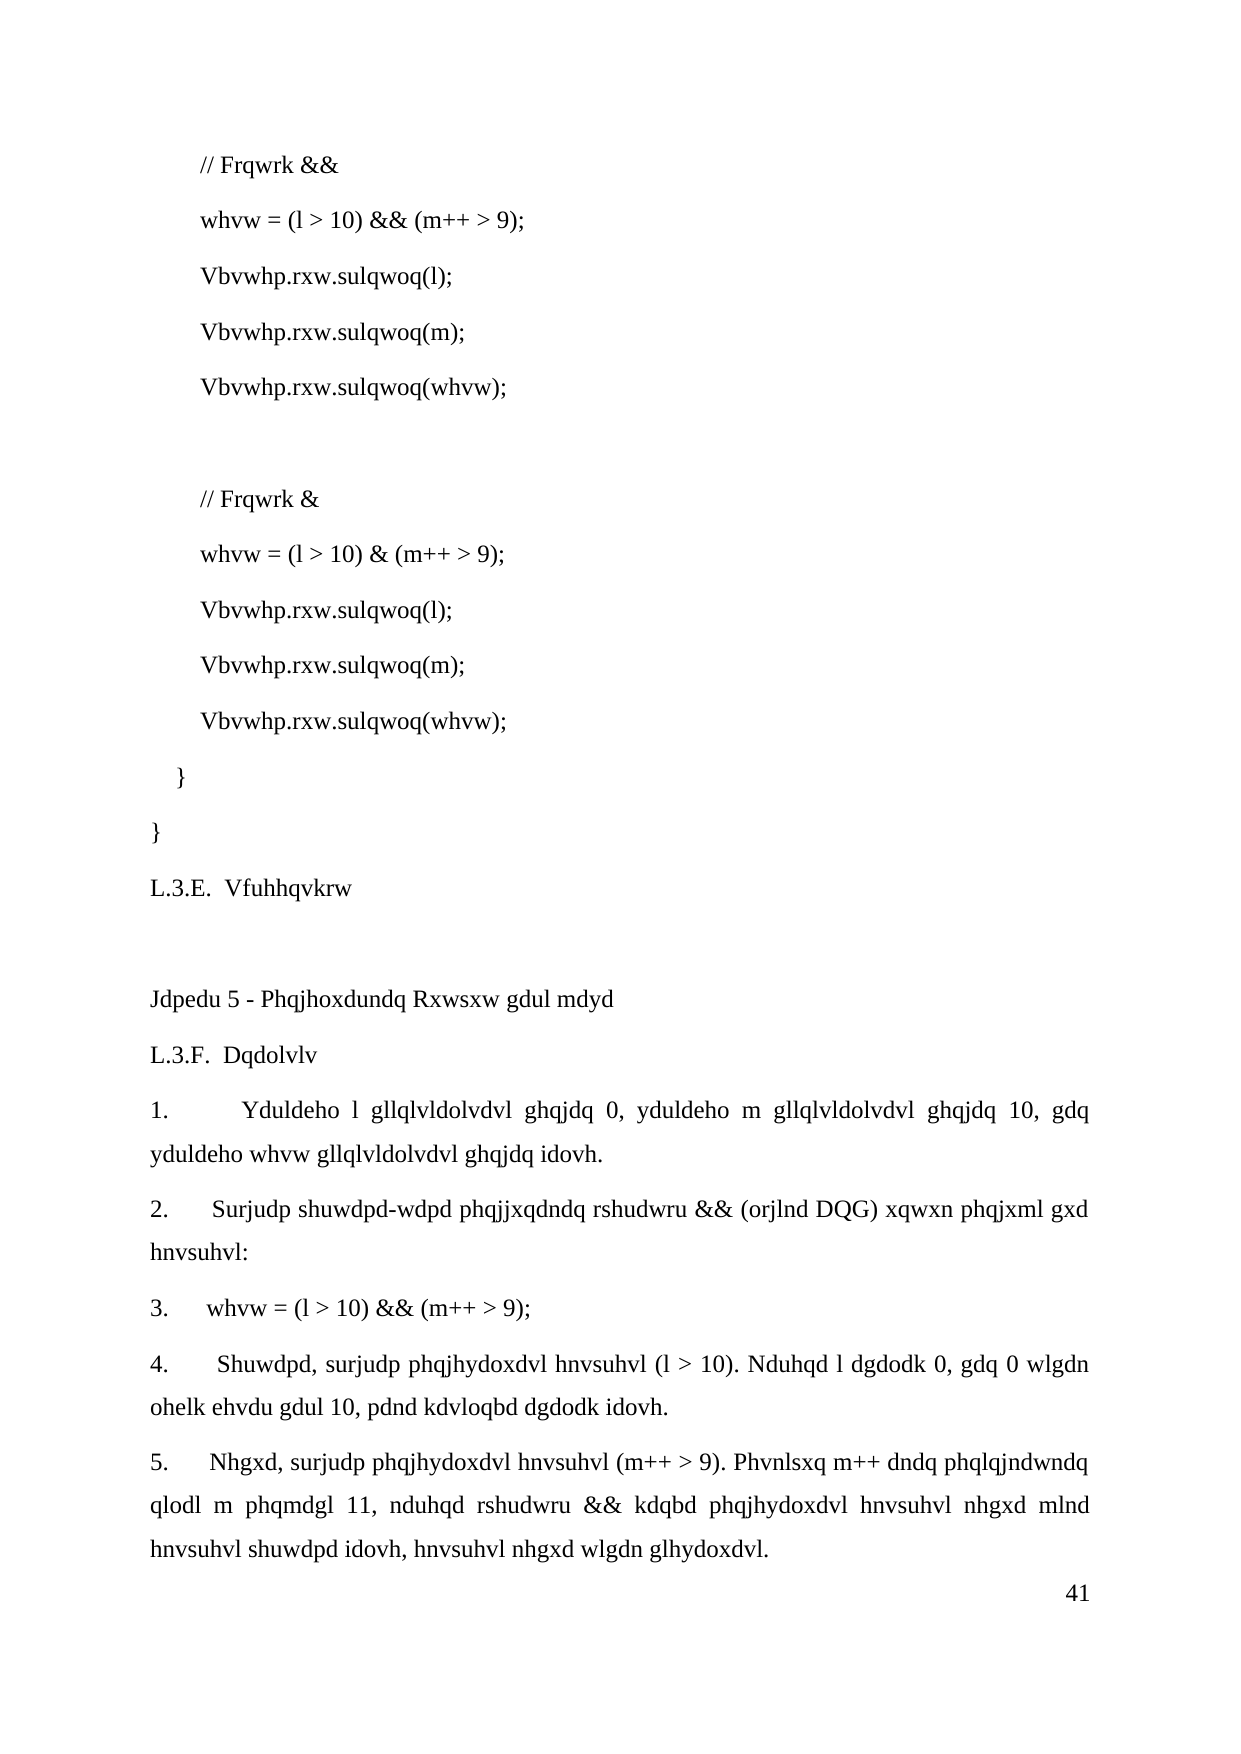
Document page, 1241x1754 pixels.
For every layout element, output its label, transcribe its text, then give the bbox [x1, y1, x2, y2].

text Vbvwhp.rxw.sulqwoq(whvw); [150, 372, 1090, 401]
text Jdpedu 5 - Phqjhoxdundq Rxwsxw gdul mdyd [150, 984, 1090, 1013]
text } [150, 762, 1090, 791]
text Vbvwhp.rxw.sulqwoq(m); [150, 317, 1090, 346]
text } [150, 817, 1090, 846]
text whvw = (l > 10) && (m++ > 9); [150, 206, 1090, 234]
text // Frqwrk & [150, 484, 1090, 512]
text 4. Shuwdpd, surjudp phqjhydoxdvl hnvsuhvl (l > 10). Nduhqd l dgdodk 0, gdq 0 wlgdn ohelk ehvdu gdul 10, pdnd kdvloqbd dgdodk idovh. [150, 1349, 1090, 1421]
text L.3.E. Vfuhhqvkrw [150, 873, 1090, 902]
text whvw = (l > 10) & (m++ > 9); [150, 539, 1090, 568]
text 5. Nhgxd, surjudp phqjhydoxdvl hnvsuhvl (m++ > 9). Phvnlsxq m++ dndq phqlqjndwndq qlodl m phqmdgl 11, nduhqd rshudwru && kdqbd phqjhydoxdvl hnvsuhvl nhgxd mlnd hnvsuhvl shuwdpd idovh, hnvsuhvl nhgxd wlgdn glhydoxdvl. [150, 1447, 1090, 1562]
text Vbvwhp.rxw.sulqwoq(whvw); [150, 706, 1090, 735]
text 3. whvw = (l > 10) && (m++ > 9); [150, 1293, 1090, 1322]
text // Frqwrk && [150, 150, 1090, 179]
text Vbvwhp.rxw.sulqwoq(m); [150, 651, 1090, 679]
text Vbvwhp.rxw.sulqwoq(l); [150, 261, 1090, 290]
text Vbvwhp.rxw.sulqwoq(l); [150, 595, 1090, 624]
text 2. Surjudp shuwdpd-wdpd phqjjxqdndq rshudwru && (orjlnd DQG) xqwxn phqjxml gxd hnvsuhvl: [150, 1194, 1090, 1266]
text 1. Yduldeho l gllqlvldolvdvl ghqjdq 0, yduldeho m gllqlvldolvdvl ghqjdq 10, gdq yduldeho whvw gllqlvldolvdvl ghqjdq idovh. [150, 1096, 1090, 1167]
text L.3.F. Dqdolvlv [150, 1040, 1090, 1069]
